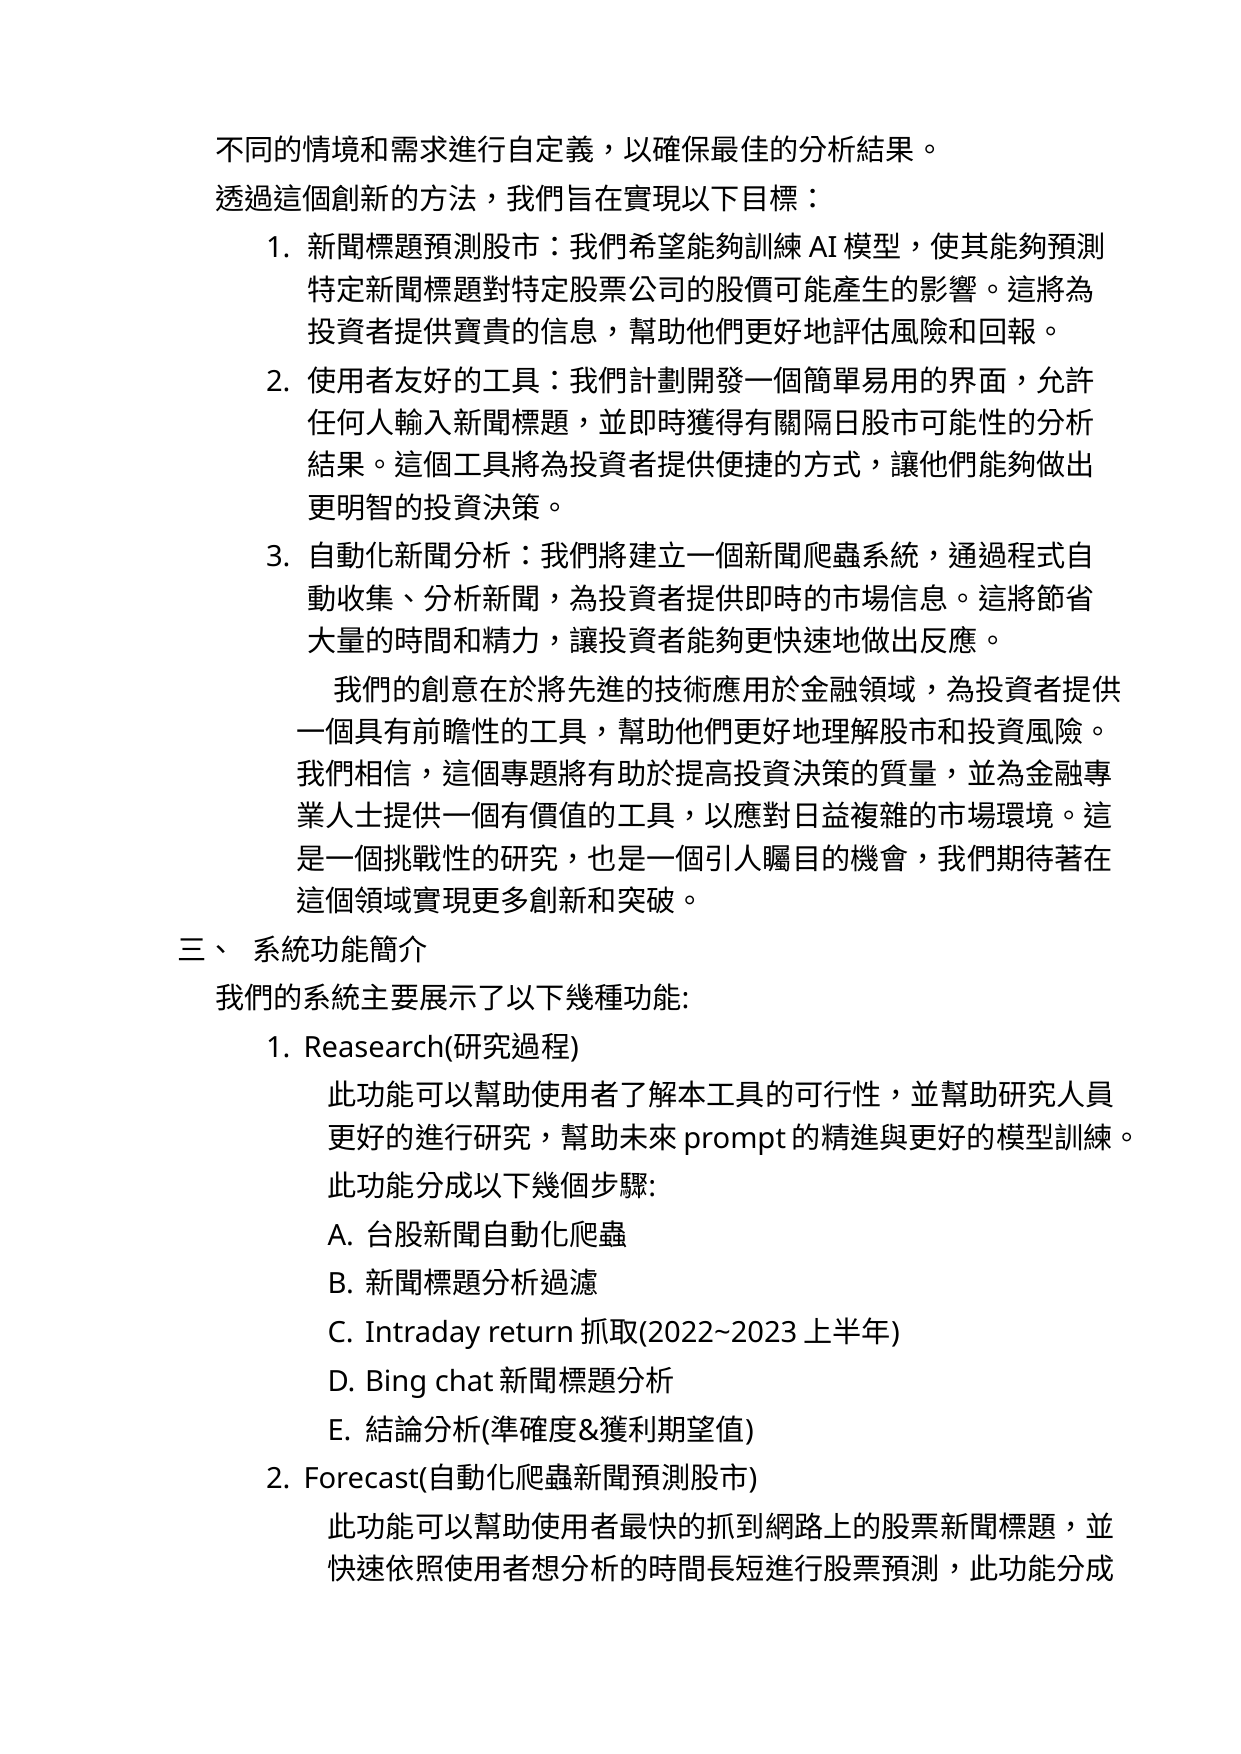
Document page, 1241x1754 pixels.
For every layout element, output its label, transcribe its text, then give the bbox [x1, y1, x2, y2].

list Reasearch(研究過程) [266, 1023, 1122, 1066]
list 新聞標題預測股市：我們希望能夠訓練AI模型，使其能夠預測特定新聞標題對特定股票公司的股價可能產生的影響。這將為投資者提供寶貴的信息，幫助他們更好地評估風險和回報。 [266, 224, 1122, 351]
list 使用者友好的工具：我們計劃開發一個簡單易用的界面，允許任何人輸入新聞標題，並即時獲得有關隔日股市可能性的分析結果。這個工具將為投資者提供便捷的方式，讓他們能夠做出更明智的投資決策。 [266, 357, 1122, 527]
list Bing chat新聞標題分析 [327, 1357, 1122, 1400]
text 此功能分成以下幾個步驟: [327, 1163, 1122, 1205]
list Forecast(自動化爬蟲新聞預測股市) [266, 1455, 1122, 1497]
list Intraday return抓取(2022~2023上半年) [327, 1309, 1122, 1351]
list 自動化新聞分析：我們將建立一個新聞爬蟲系統，通過程式自動收集、分析新聞，為投資者提供即時的市場信息。這將節省大量的時間和精力，讓投資者能夠更快速地做出反應。 [266, 533, 1122, 660]
text 我們的創意在於將先進的技術應用於金融領域，為投資者提供一個具有前瞻性的工具，幫助他們更好地理解股市和投資風險。我們相信，這個專題將有助於提高投資決策的質量，並為金融專業人士提供一個有價值的工具，以應對日益複雜的市場環境。這是一個挑戰性的研究，也是一個引人矚目的機會，我們期待著在這個領域實現更多創新和突破。 [296, 666, 1122, 920]
list 結論分析(準確度&獲利期望值) [327, 1406, 1122, 1448]
list 系統功能簡介 [177, 926, 1122, 968]
text 此功能可以幫助使用者了解本工具的可行性，並幫助研究人員更好的進行研究，幫助未來prompt的精進與更好的模型訓練。 [327, 1072, 1122, 1157]
text 透過這個創新的方法，我們旨在實現以下目標： [177, 176, 1122, 218]
list 台股新聞自動化爬蟲 [327, 1211, 1122, 1254]
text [327, 1503, 1122, 1588]
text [215, 127, 1122, 169]
list 新聞標題分析過濾 [327, 1260, 1122, 1302]
text 我們的系統主要展示了以下幾種功能: [177, 974, 1122, 1017]
